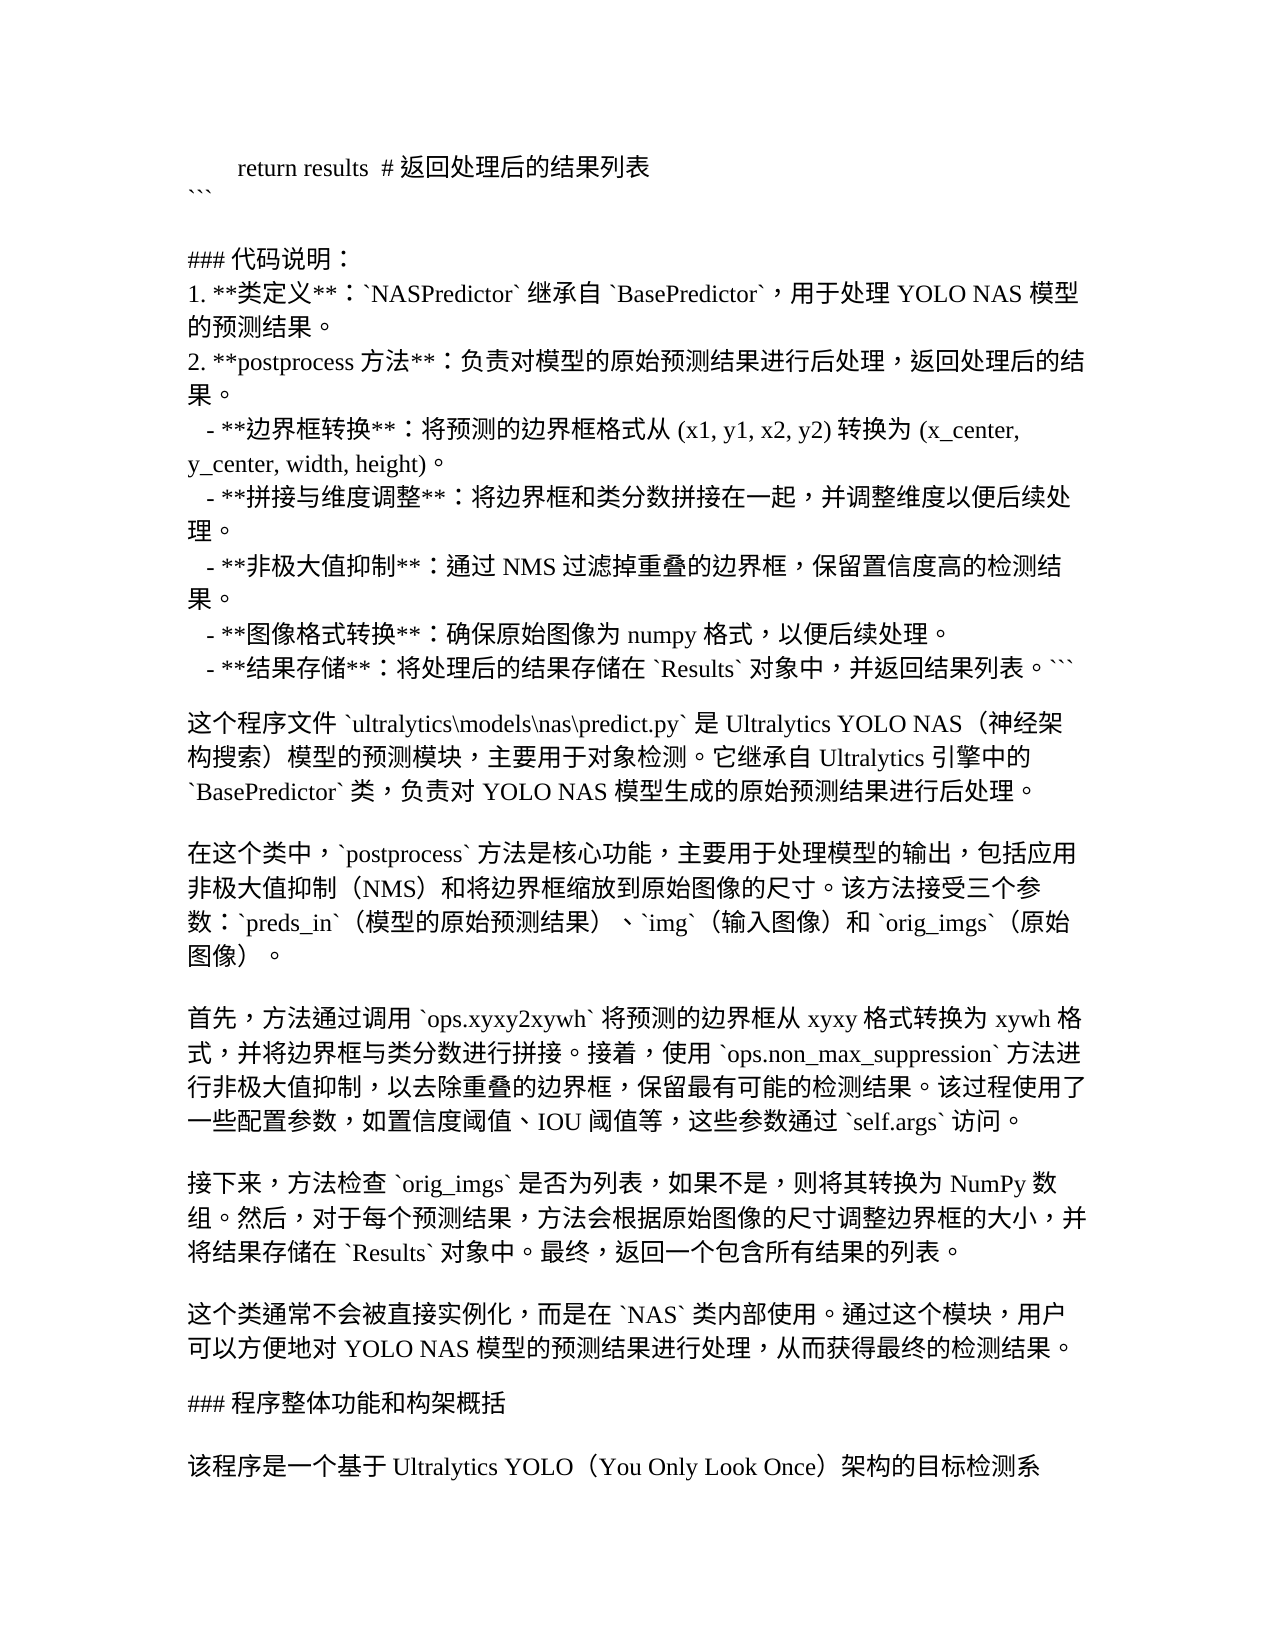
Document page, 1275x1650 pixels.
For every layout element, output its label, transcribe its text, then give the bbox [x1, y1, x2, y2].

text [187, 150, 1087, 684]
text 这个程序文件 `ultralytics\models\nas\predict.py` 是 Ultralytics YOLO NAS（神经架构搜索）模型的预测模块，主要用于对象检测。它继承自 Ultralytics 引擎中的 `BasePredictor` 类，负责对 YOLO NAS 模型生成的原始预测结果进行后处理。 在这个类中，`postprocess` 方法是核心功能，主要用于处理模型的输出，包括应用非极大值抑制（NMS）和将边界框缩放到原始图像的尺寸。该方法接受三个参数：`preds_in`（模型的原始预测结果）、`img`（输入图像）和 `orig_imgs`（原始图像）。 首先，方法通过调用 `ops.xyxy2xywh` 将预测的边界框从 xyxy 格式转换为 xywh 格式，并将边界框与类分数进行拼接。接着，使用 `ops.non_max_suppression` 方法进行非极大值抑制，以去除重叠的边界框，保留最有可能的检测结果。该过程使用了一些配置参数，如置信度阈值、IOU 阈值等，这些参数通过 `self.args` 访问。 接下来，方法检查 `orig_imgs` 是否为列表，如果不是，则将其转换为 NumPy 数组。然后，对于每个预测结果，方法会根据原始图像的尺寸调整边界框的大小，并将结果存储在 `Results` 对象中。最终，返回一个包含所有结果的列表。 这个类通常不会被直接实例化，而是在 `NAS` 类内部使用。通过这个模块，用户可以方便地对 YOLO NAS 模型的预测结果进行处理，从而获得最终的检测结果。 [187, 705, 1087, 1365]
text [187, 1386, 1087, 1483]
